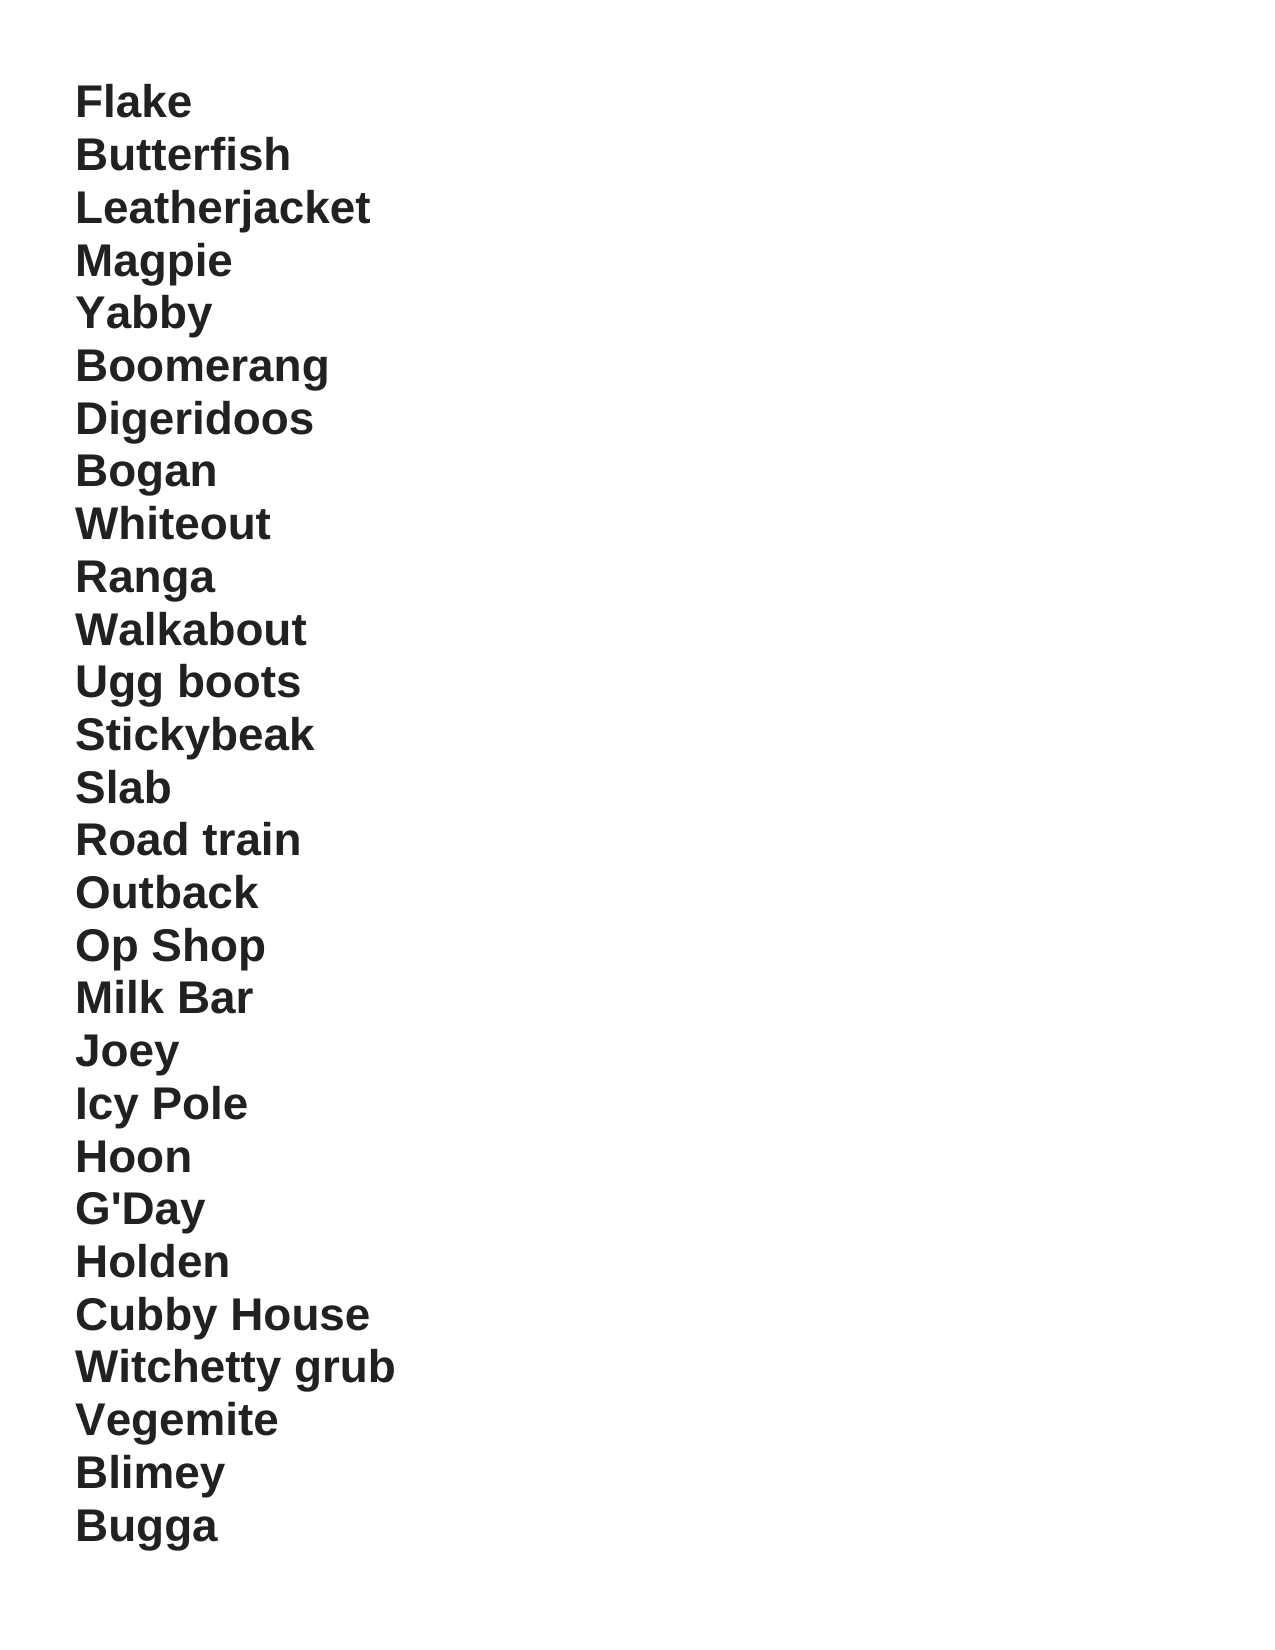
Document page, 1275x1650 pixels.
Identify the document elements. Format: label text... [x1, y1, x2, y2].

text Hoon [75, 1129, 1200, 1182]
text Digeridoos [75, 391, 1200, 444]
text Vegemite [75, 1393, 1200, 1445]
text Flake [75, 75, 1200, 128]
text G'Day [75, 1182, 1200, 1234]
text Leatherjacket [75, 180, 1200, 233]
text Road train [75, 813, 1200, 866]
text Holden [75, 1234, 1200, 1287]
text Walkabout [75, 602, 1200, 655]
text Joey [75, 1024, 1200, 1076]
text Magpie [75, 233, 1200, 286]
text Milk Bar [75, 971, 1200, 1024]
text Yabby [75, 286, 1200, 338]
text Slab [75, 760, 1200, 813]
text Whiteout [75, 497, 1200, 549]
text Op Shop [75, 918, 1200, 971]
text Witchetty grub [75, 1340, 1200, 1393]
text Blimey [75, 1445, 1200, 1498]
text Stickybeak [75, 707, 1200, 760]
text Ugg boots [75, 655, 1200, 707]
text Cubby House [75, 1287, 1200, 1340]
text Bogan [75, 444, 1200, 497]
text Outback [75, 866, 1200, 918]
text Ranga [75, 549, 1200, 602]
text Icy Pole [75, 1076, 1200, 1129]
text Bugga [75, 1498, 1200, 1551]
text Boomerang [75, 338, 1200, 391]
text Butterfish [75, 128, 1200, 180]
